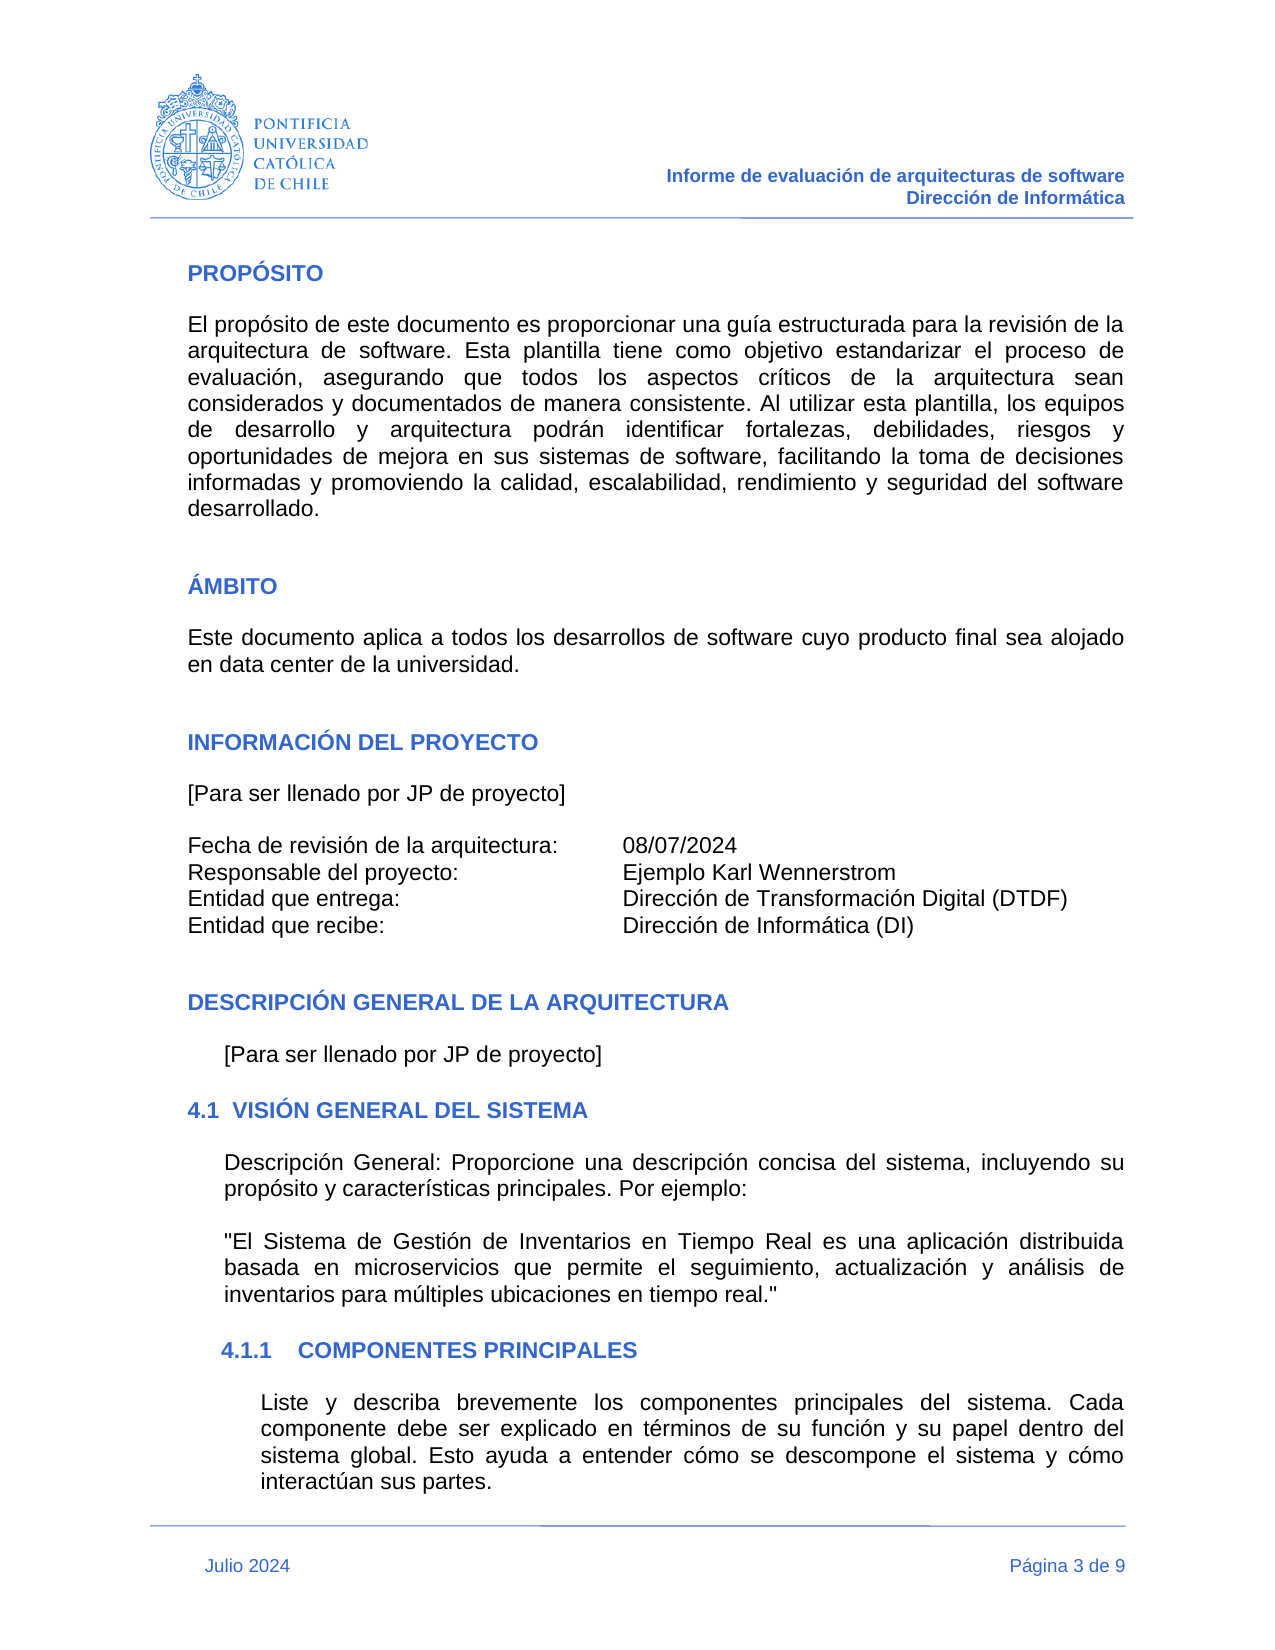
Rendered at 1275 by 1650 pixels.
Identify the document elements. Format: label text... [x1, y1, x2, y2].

text Liste y describa brevemente los componentes principales del sistema. Cada componente debe ser explicado en términos de su función y su papel dentro del sistema global. Esto ayuda a entender cómo se descompone el sistema y cómo interactúan sus partes. [260, 1389, 1125, 1494]
subtitle ÁMBITO [150, 573, 1125, 599]
text [Para ser llenado por JP de proyecto] [224, 1041, 1125, 1067]
text Este documento aplica a todos los desarrollos de software cuyo producto final sea alojado en data center de la universidad. [187, 624, 1125, 677]
text El propósito de este documento es proporcionar una guía estructurada para la revisión de la arquitectura de software. Esta plantilla tiene como objetivo estandarizar el proceso de evaluación, asegurando que todos los aspectos críticos de la arquitectura sean considerados y documentados de manera consistente. Al utilizar esta plantilla, los equipos de desarrollo y arquitectura podrán identificar fortalezas, debilidades, riesgos y oportunidades de mejora en sus sistemas de software, facilitando la toma de decisiones informadas y promoviendo la calidad, escalabilidad, rendimiento y seguridad del software desarrollado. [187, 311, 1125, 522]
subtitle COMPONENTES PRINCIPALES [221, 1337, 1125, 1364]
text "El Sistema de Gestión de Inventarios en Tiempo Real es una aplicación distribuida basada en microservicios que permite el seguimiento, actualización y análisis de inventarios para múltiples ubicaciones en tiempo real." [224, 1228, 1125, 1307]
subtitle PROPÓSITO [150, 259, 1125, 286]
text Entidad que recibe: Dirección de Informática (DI) [187, 912, 1125, 938]
text Entidad que entrega: Dirección de Transformación Digital (DTDF) [187, 885, 1125, 912]
text Descripción General: Proporcione una descripción concisa del sistema, incluyendo su propósito y características principales. Por ejemplo: [224, 1149, 1125, 1202]
text Responsable del proyecto: Ejemplo Karl Wennerstrom [187, 859, 1125, 885]
text [Para ser llenado por JP de proyecto] [187, 780, 1125, 806]
subtitle DESCRIPCIÓN GENERAL DE LA ARQUITECTURA [150, 989, 1125, 1016]
subtitle INFORMACIÓN DEL PROYECTO [150, 728, 1125, 755]
subtitle VISIÓN GENERAL DEL SISTEMA [187, 1097, 1125, 1124]
picture [150, 74, 368, 200]
text Fecha de revisión de la arquitectura: 08/07/2024 [187, 832, 1125, 859]
